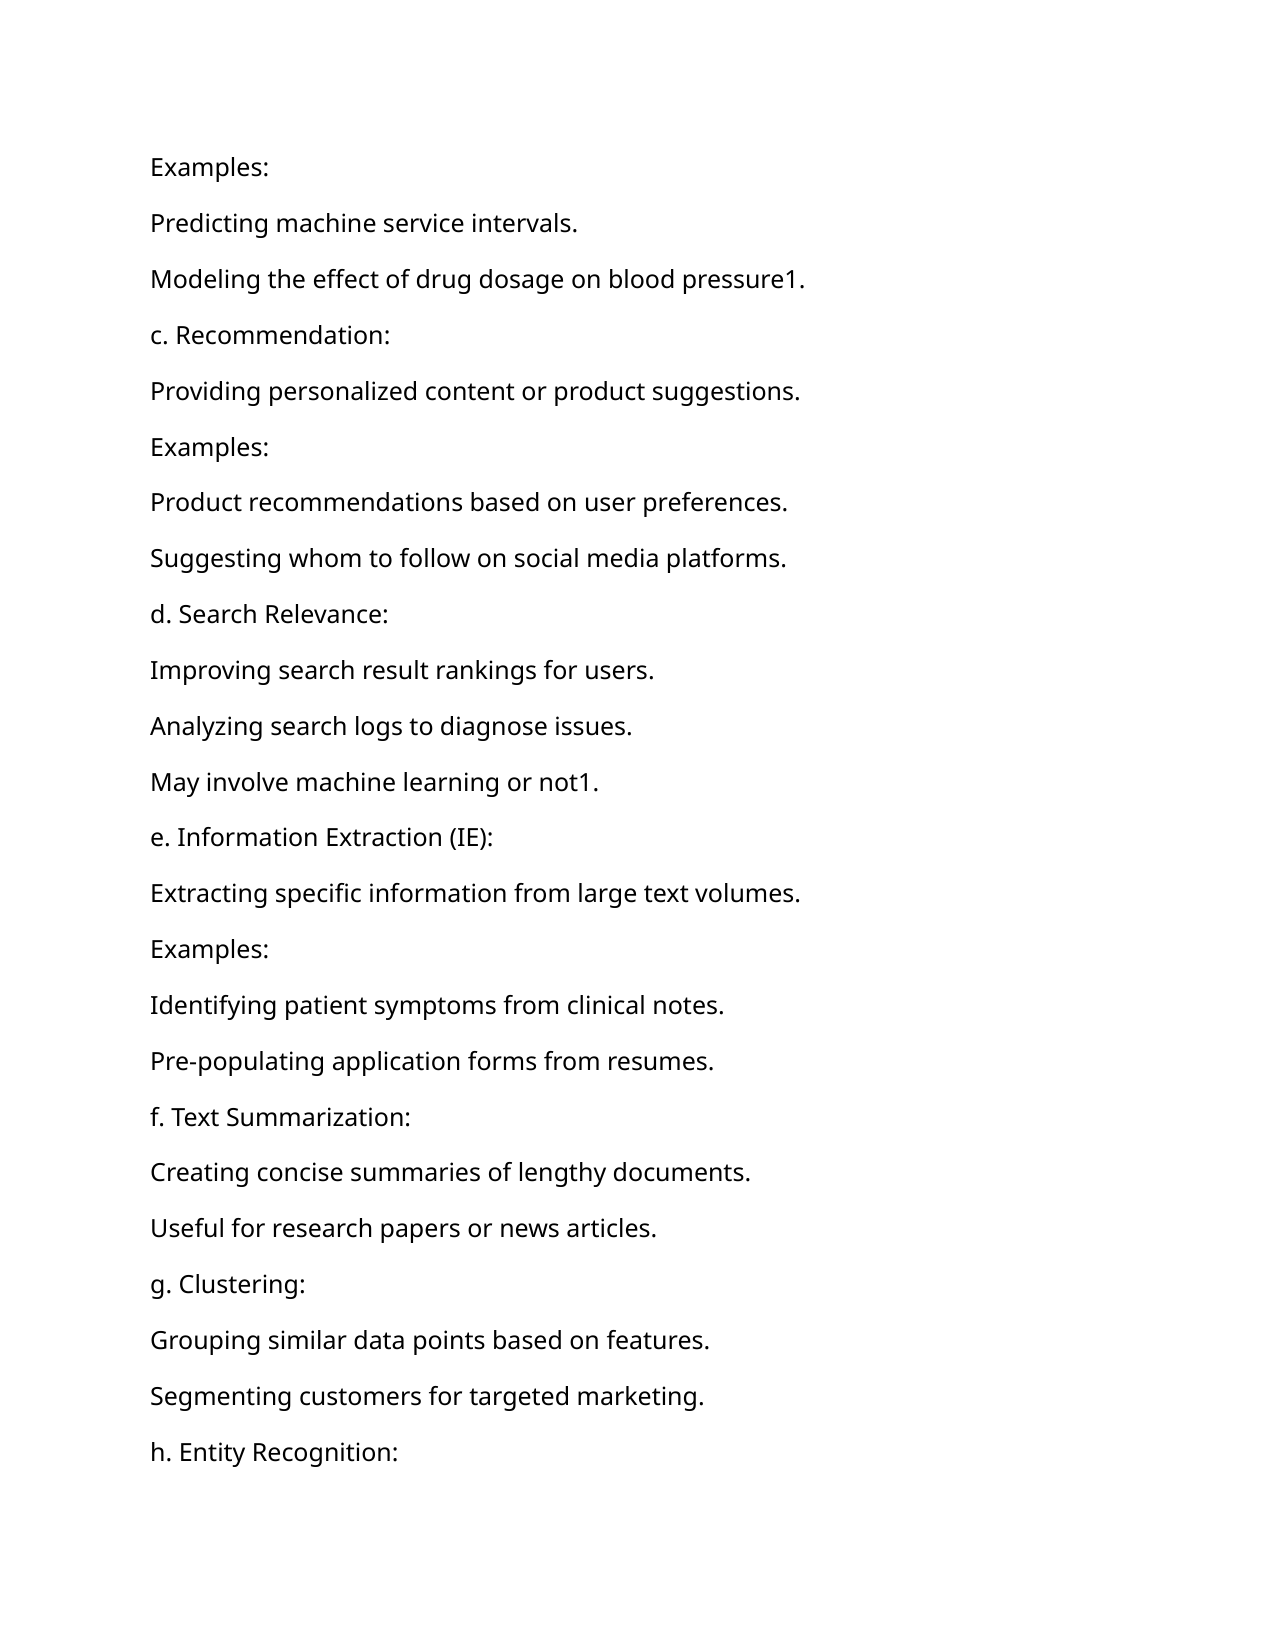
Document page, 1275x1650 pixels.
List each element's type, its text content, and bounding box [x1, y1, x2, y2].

text c. Recommendation: [150, 317, 1125, 352]
text e. Information Extraction (IE): [150, 820, 1125, 854]
text Providing personalized content or product suggestions. [150, 373, 1125, 407]
text Grouping similar data points based on features. [150, 1322, 1125, 1357]
text d. Search Relevance: [150, 597, 1125, 631]
text f. Text Summarization: [150, 1099, 1125, 1133]
text h. Entity Recognition: [150, 1434, 1125, 1468]
text Useful for research papers or news articles. [150, 1211, 1125, 1245]
text Modeling the effect of drug dosage on blood pressure1. [150, 262, 1125, 296]
text Examples: [150, 429, 1125, 463]
text Predicting machine service intervals. [150, 206, 1125, 240]
text Improving search result rankings for users. [150, 652, 1125, 687]
text May involve machine learning or not1. [150, 764, 1125, 798]
text Creating concise summaries of lengthy documents. [150, 1155, 1125, 1189]
text Examples: [150, 150, 1125, 184]
text Extracting specific information from large text volumes. [150, 876, 1125, 910]
text g. Clustering: [150, 1267, 1125, 1301]
text Segmenting customers for targeted marketing. [150, 1378, 1125, 1412]
text Examples: [150, 932, 1125, 966]
text Analyzing search logs to diagnose issues. [150, 708, 1125, 742]
text Identifying patient symptoms from clinical notes. [150, 987, 1125, 1022]
text Product recommendations based on user preferences. [150, 485, 1125, 519]
text Suggesting whom to follow on social media platforms. [150, 541, 1125, 575]
text Pre-populating application forms from resumes. [150, 1043, 1125, 1077]
